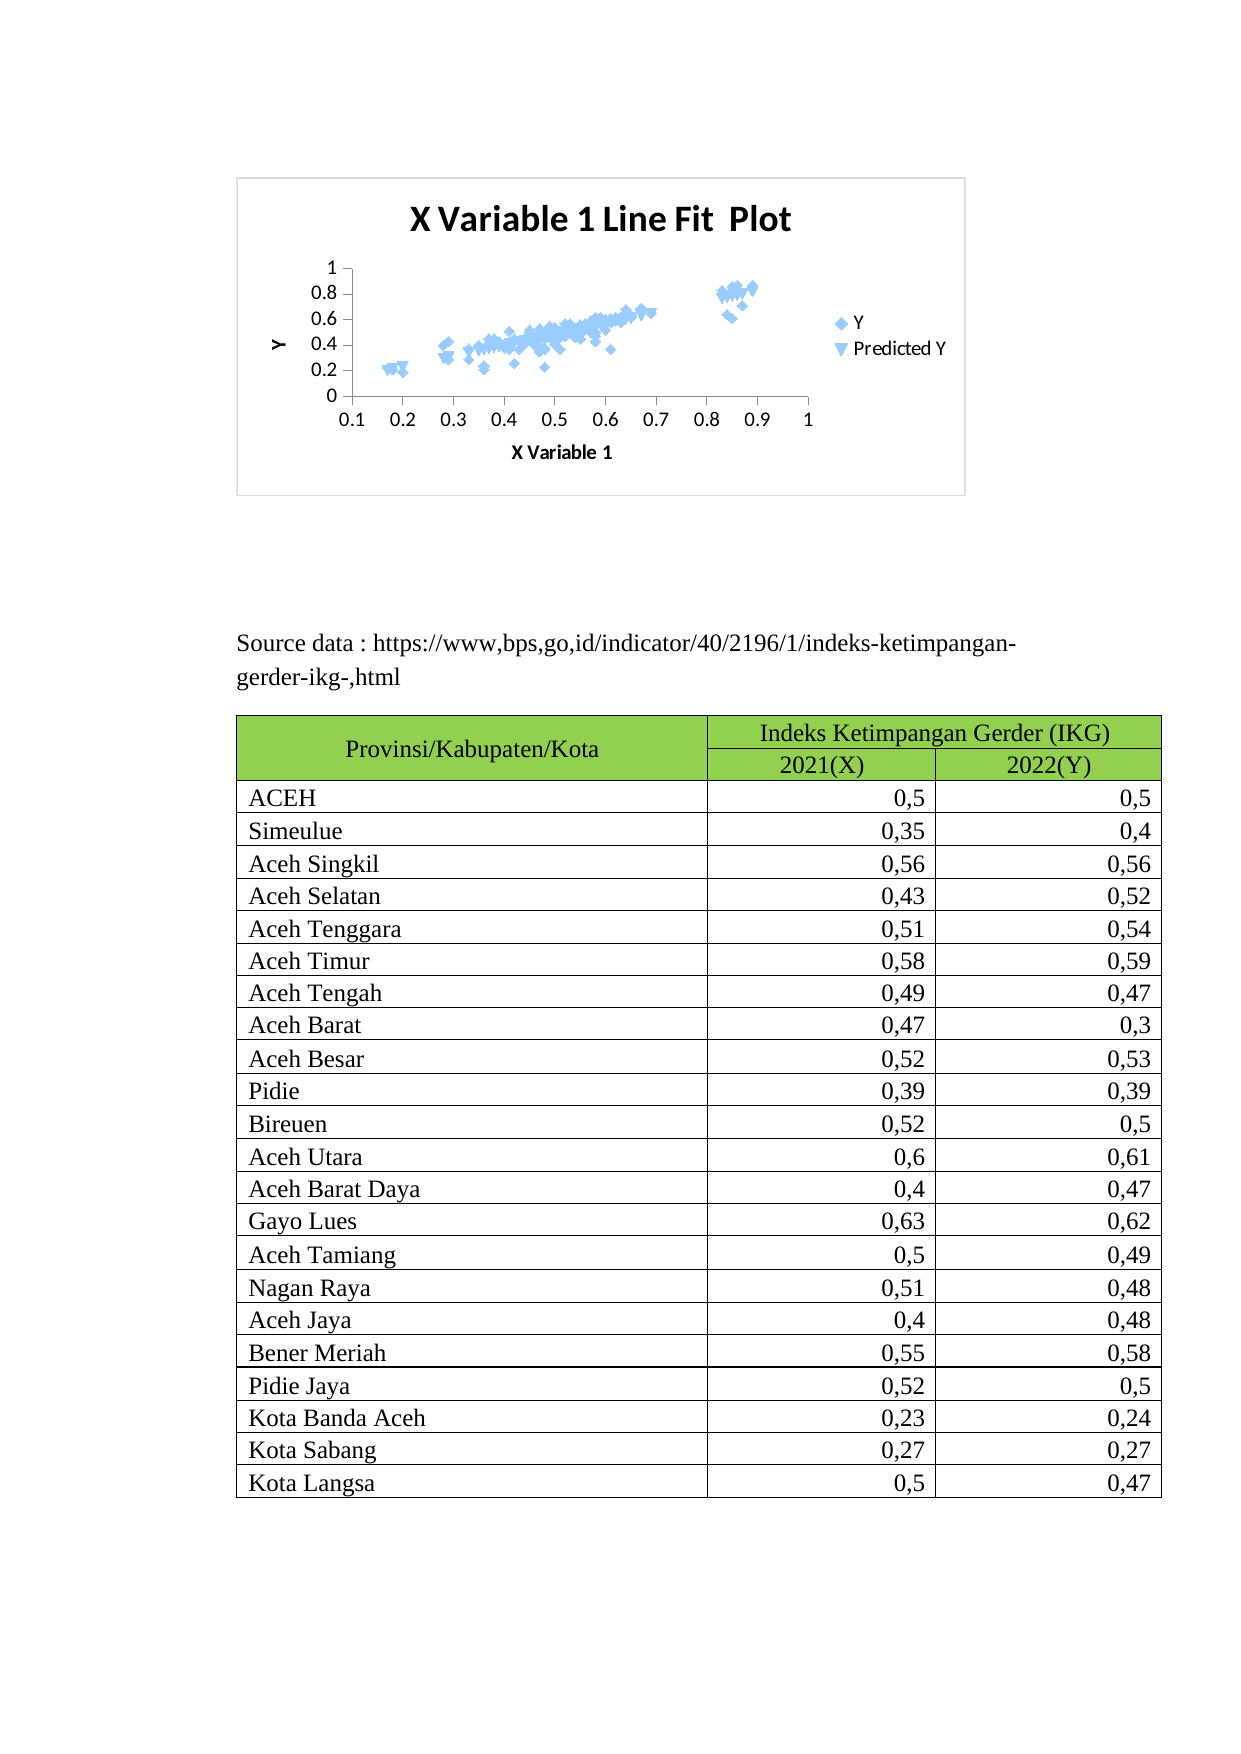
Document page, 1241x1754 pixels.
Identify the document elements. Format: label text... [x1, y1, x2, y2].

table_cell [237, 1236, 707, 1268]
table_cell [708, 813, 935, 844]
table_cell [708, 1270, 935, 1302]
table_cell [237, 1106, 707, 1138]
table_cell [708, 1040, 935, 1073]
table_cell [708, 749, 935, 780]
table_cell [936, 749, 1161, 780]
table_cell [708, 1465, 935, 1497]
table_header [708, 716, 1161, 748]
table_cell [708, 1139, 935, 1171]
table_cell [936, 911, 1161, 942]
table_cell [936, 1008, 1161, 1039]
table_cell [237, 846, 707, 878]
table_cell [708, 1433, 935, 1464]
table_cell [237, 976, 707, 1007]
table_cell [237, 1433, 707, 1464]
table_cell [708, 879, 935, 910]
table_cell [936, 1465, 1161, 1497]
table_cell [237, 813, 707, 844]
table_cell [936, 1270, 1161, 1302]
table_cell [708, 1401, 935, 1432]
text Source data : https://www,bps,go,id/indicator/40/2196/1/indeks-ketimpangan-gerder-ikg-,html [236, 628, 1063, 690]
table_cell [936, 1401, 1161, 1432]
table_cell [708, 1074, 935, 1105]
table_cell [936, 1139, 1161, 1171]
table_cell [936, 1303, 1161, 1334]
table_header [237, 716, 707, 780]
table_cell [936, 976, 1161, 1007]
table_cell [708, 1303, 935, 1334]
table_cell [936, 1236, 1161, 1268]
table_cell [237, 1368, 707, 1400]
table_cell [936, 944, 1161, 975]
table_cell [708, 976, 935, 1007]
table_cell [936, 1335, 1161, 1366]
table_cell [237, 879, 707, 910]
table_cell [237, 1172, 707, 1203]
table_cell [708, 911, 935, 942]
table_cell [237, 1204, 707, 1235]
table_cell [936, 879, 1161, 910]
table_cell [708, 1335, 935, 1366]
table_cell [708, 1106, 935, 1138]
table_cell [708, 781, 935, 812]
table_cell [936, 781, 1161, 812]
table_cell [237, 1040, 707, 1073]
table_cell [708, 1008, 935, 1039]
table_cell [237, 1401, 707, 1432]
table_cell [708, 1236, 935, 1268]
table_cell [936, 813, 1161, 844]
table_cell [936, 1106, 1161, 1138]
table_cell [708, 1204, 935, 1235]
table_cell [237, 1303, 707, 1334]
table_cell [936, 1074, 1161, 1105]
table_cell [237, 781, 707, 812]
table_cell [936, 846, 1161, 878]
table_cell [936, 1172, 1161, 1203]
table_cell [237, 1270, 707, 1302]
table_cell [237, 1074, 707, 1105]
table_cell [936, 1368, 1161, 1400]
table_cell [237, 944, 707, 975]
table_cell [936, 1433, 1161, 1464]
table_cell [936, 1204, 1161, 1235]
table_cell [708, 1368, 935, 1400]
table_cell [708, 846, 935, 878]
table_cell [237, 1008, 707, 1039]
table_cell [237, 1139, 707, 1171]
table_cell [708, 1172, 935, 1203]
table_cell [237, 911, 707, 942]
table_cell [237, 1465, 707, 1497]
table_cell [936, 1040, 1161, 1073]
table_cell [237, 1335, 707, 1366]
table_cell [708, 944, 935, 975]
